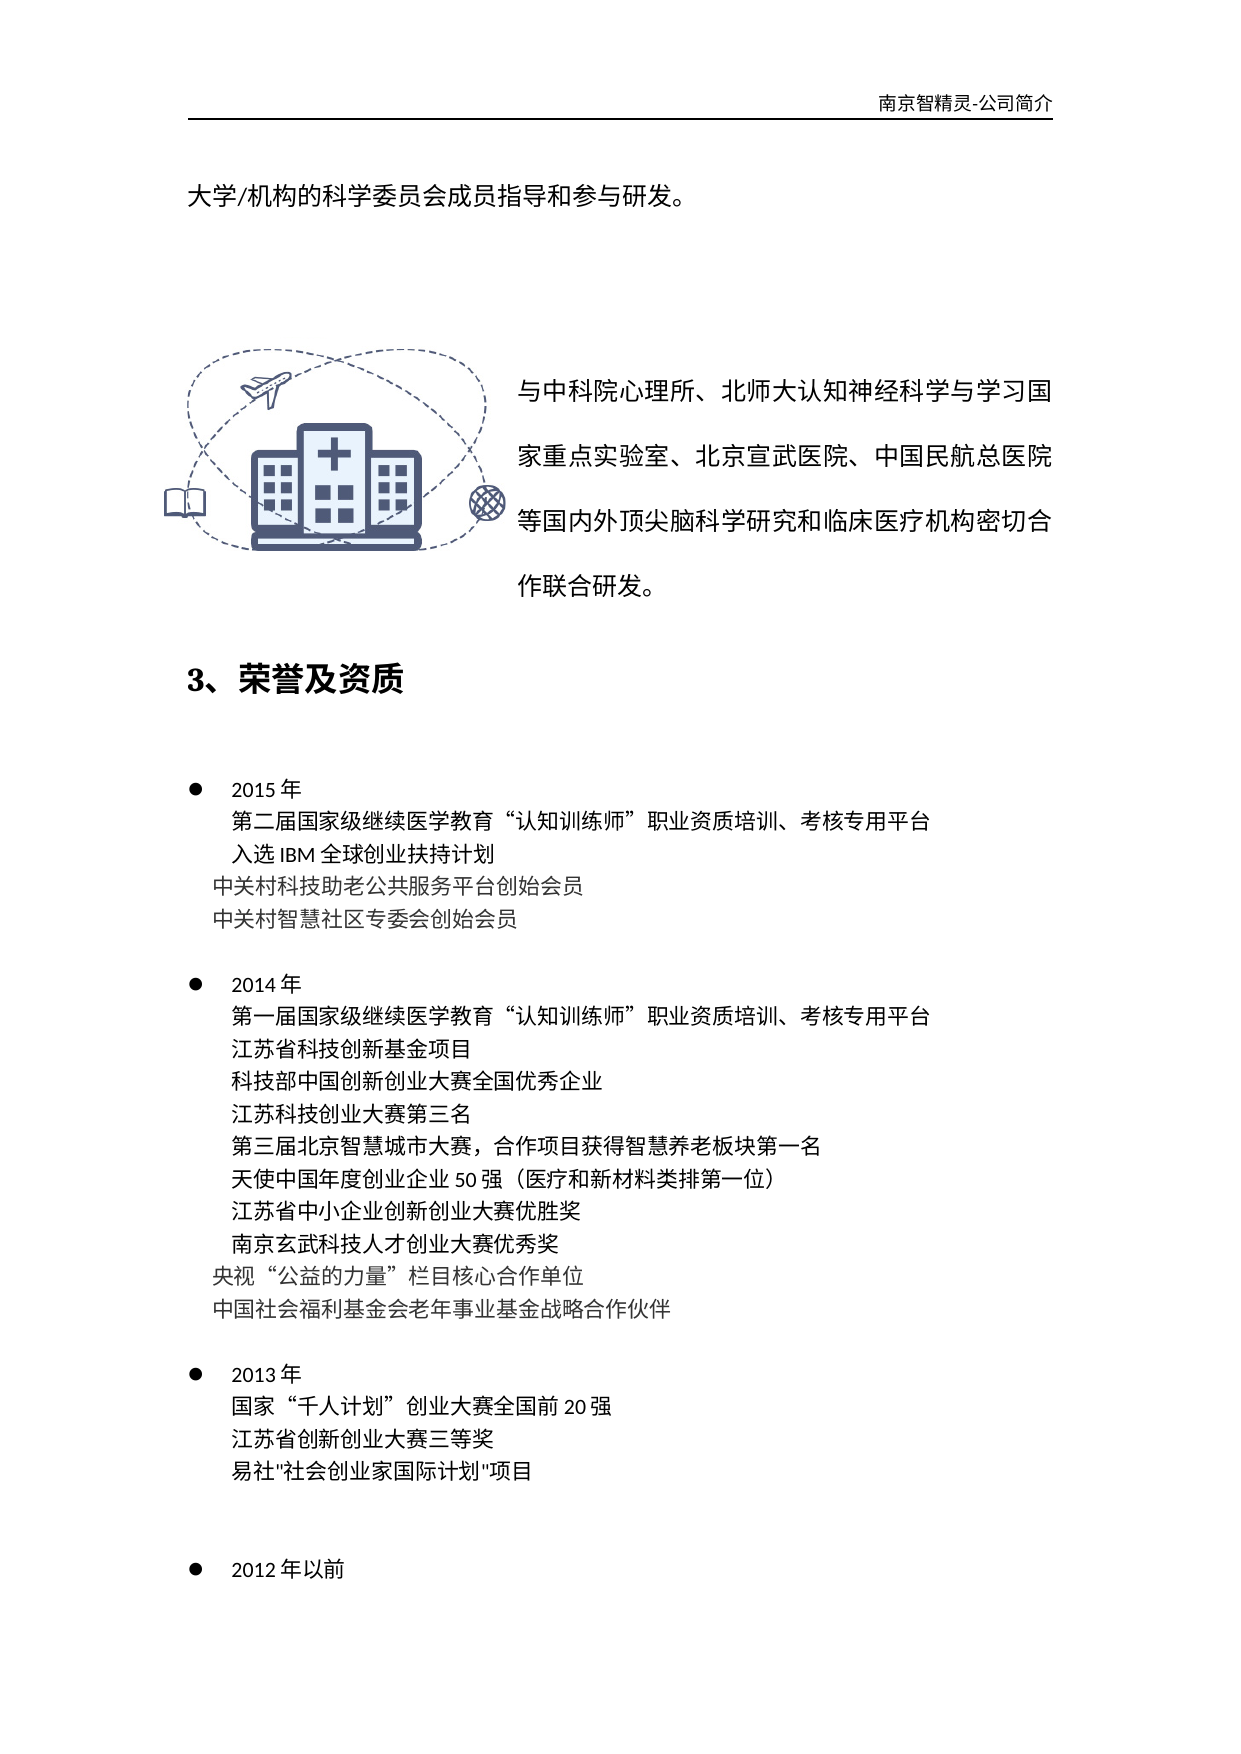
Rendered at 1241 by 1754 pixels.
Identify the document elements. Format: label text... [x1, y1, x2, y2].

list 2012年以前 [187, 1551, 1053, 1584]
text 南京玄武科技人才创业大赛优秀奖 [231, 1226, 1053, 1259]
text 江苏省创新创业大赛三等奖 [231, 1421, 1053, 1454]
text 江苏科技创业大赛第三名 [231, 1096, 1053, 1129]
text 江苏省科技创新基金项目 [231, 1031, 1053, 1064]
picture [153, 320, 517, 574]
text 央视“公益的力量”栏目核心合作单位 [187, 1259, 1053, 1291]
text 科技部中国创新创业大赛全国优秀企业 [231, 1064, 1053, 1096]
text 第三届北京智慧城市大赛，合作项目获得智慧养老板块第一名 [231, 1129, 1053, 1161]
text 第一届国家级继续医学教育“认知训练师”职业资质培训、考核专用平台 [231, 999, 1053, 1031]
list 2015年 [187, 771, 1053, 804]
text 中关村科技助老公共服务平台创始会员 [187, 869, 1053, 901]
text 入选IBM全球创业扶持计划 [231, 836, 1053, 869]
text 第二届国家级继续医学教育“认知训练师”职业资质培训、考核专用平台 [231, 804, 1053, 836]
subtitle 3、荣誉及资质 [187, 644, 1053, 709]
text 江苏省中小企业创新创业大赛优胜奖 [231, 1194, 1053, 1226]
list 2014年 [187, 966, 1053, 999]
list 2013年 [187, 1356, 1053, 1389]
text 国家“千人计划”创业大赛全国前20强 [231, 1389, 1053, 1421]
text 易社"社会创业家国际计划"项目 [231, 1454, 1053, 1486]
text 中关村智慧社区专委会创始会员 [187, 901, 1053, 934]
text 11名来自哈佛、剑桥、斯坦福、马普等国际顶尖大学/机构的科学委员会成员指导和参与研发。 [187, 162, 1053, 227]
text 天使中国年度创业企业50强（医疗和新材料类排第一位） [231, 1161, 1053, 1194]
text 中国社会福利基金会老年事业基金战略合作伙伴 [187, 1291, 1053, 1324]
text 与中科院心理所、北师大认知神经科学与学习国家重点实验室、北京宣武医院、中国民航总医院等国内外顶尖脑科学研究和临床医疗机构密切合作联合研发。 [187, 357, 1053, 617]
